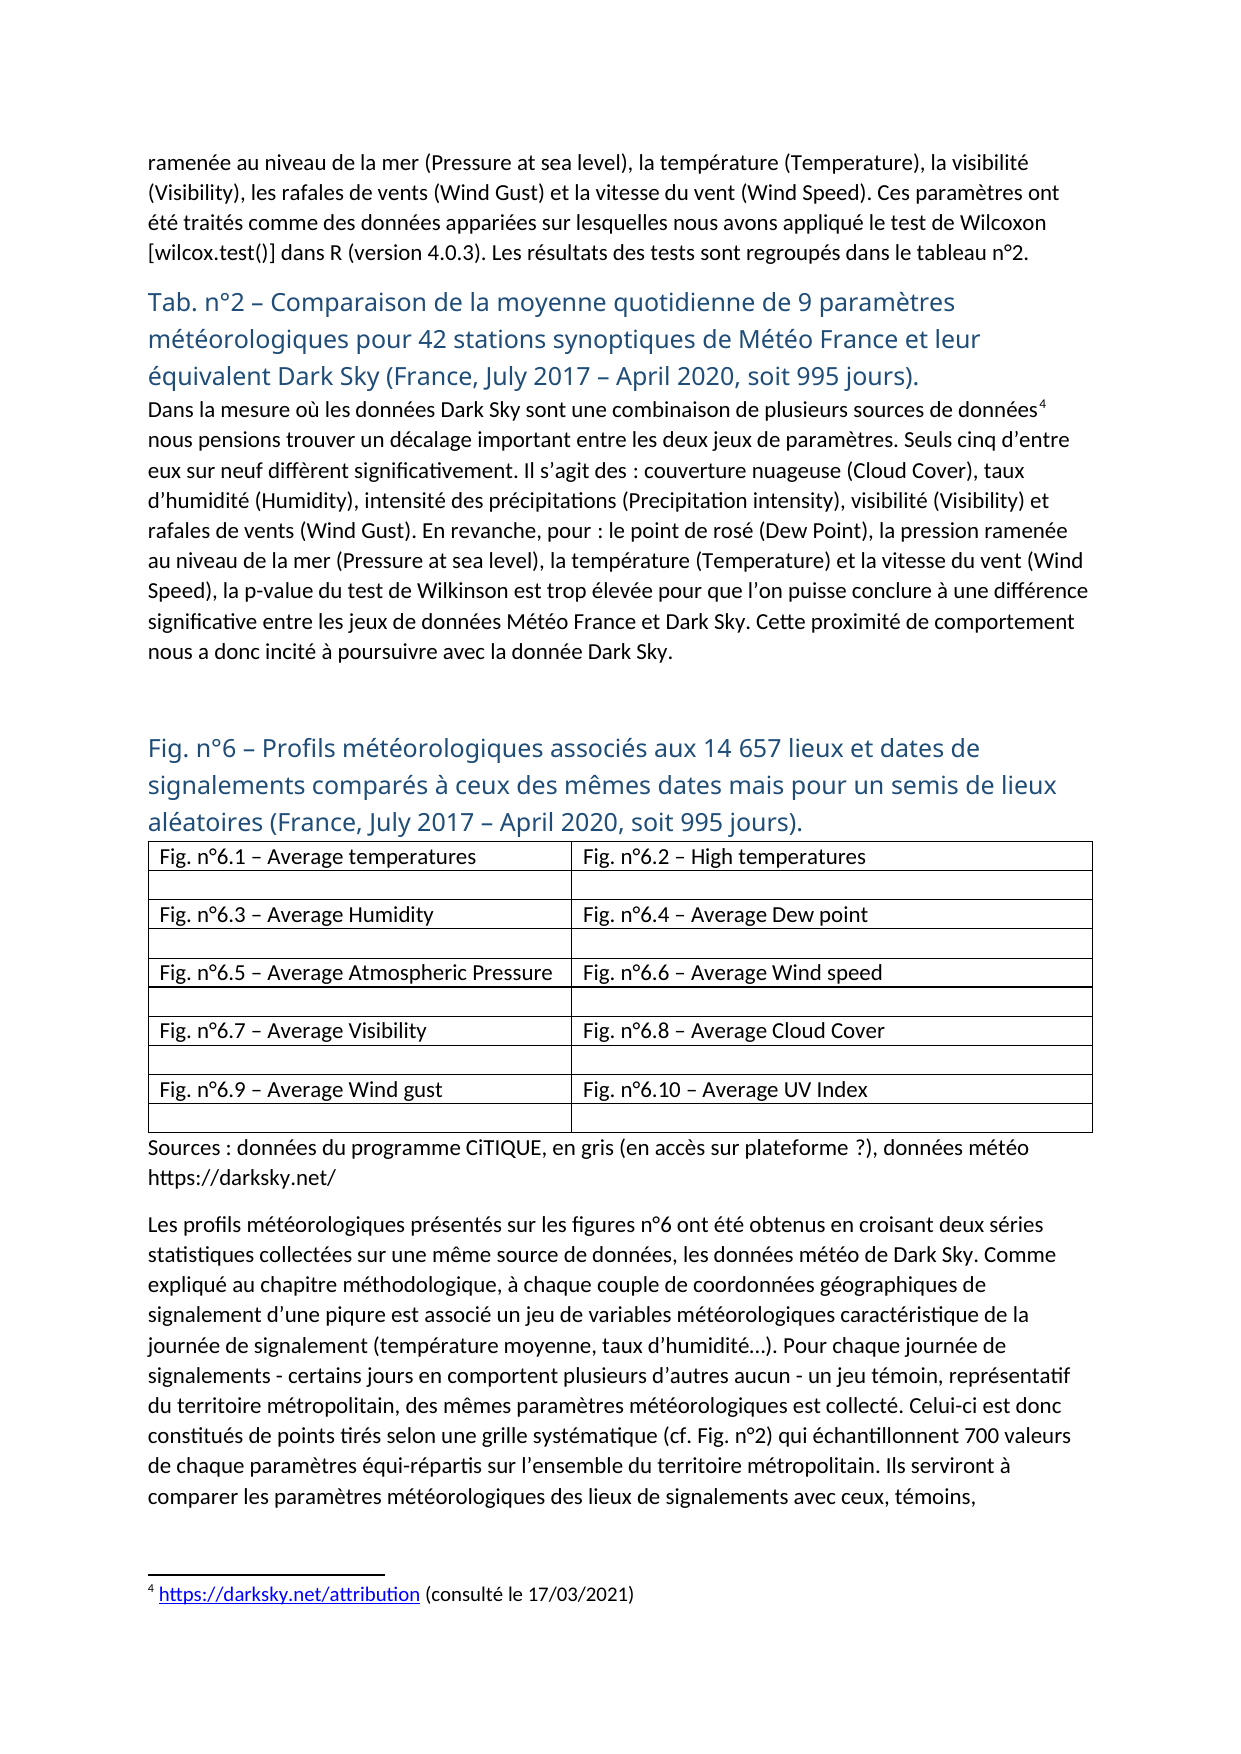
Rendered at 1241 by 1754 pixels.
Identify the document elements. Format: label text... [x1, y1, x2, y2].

table_header Fig. n°6.1 – Average temperatures [149, 842, 571, 870]
table_cell Fig. n°6.10 – Average UV Index [572, 1075, 1092, 1103]
table_cell Fig. n°6.7 – Average Visibility [149, 1017, 571, 1044]
table_cell Fig. n°6.9 – Average Wind gust [149, 1075, 571, 1103]
table_header Fig. n°6.2 – High temperatures [572, 842, 1092, 870]
table_cell Fig. n°6.3 – Average Humidity [149, 900, 571, 928]
table_cell [149, 988, 571, 1016]
table_cell Fig. n°6.4 – Average Dew point [572, 900, 1092, 928]
subtitle Fig. n°6 – Profils météorologiques associés aux 14 657 lieux et dates de signalements comparés à ceux des mêmes dates mais pour un semis de lieux aléatoires (France, July 2017 – April 2020, soit 995 jours). [148, 731, 1093, 838]
table_cell [149, 1046, 571, 1074]
table_cell [572, 1104, 1092, 1132]
table_cell [572, 871, 1092, 899]
text Dans la mesure où les données Dark Sky sont une combinaison de plusieurs sources de données nous pensions trouver un décalage important entre les deux jeux de paramètres. Seuls cinq d’entre eux sur neuf diffèrent significativement. Il s’agit des : couverture nuageuse (Cloud Cover), taux d’humidité (Humidity), intensité des précipitations (Precipitation intensity), visibilité (Visibility) et rafales de vents (Wind Gust). En revanche, pour : le point de rosé (Dew Point), la pression ramenée au niveau de la mer (Pressure at sea level), la température (Temperature) et la vitesse du vent (Wind Speed), la p-value du test de Wilkinson est trop élevée pour que l’on puisse conclure à une différence significative entre les jeux de données Météo France et Dark Sky. Cette proximité de comportement nous a donc incité à poursuivre avec la donnée Dark Sky. [148, 395, 1093, 665]
table_cell [149, 929, 571, 957]
subtitle Tab. n°2 – Comparaison de la moyenne quotidienne de 9 paramètres météorologiques pour 42 stations synoptiques de Météo France et leur équivalent Dark Sky (France, July 2017 – April 2020, soit 995 jours). [148, 285, 1093, 393]
table_cell [572, 988, 1092, 1016]
table_cell [572, 1046, 1092, 1074]
table_cell Fig. n°6.6 – Average Wind speed [572, 959, 1092, 986]
table_cell [149, 1104, 571, 1132]
table_cell Fig. n°6.5 – Average Atmospheric Pressure [149, 959, 571, 986]
table_cell Fig. n°6.8 – Average Cloud Cover [572, 1017, 1092, 1044]
table_cell [572, 929, 1092, 957]
table_cell [149, 871, 571, 899]
text Sources : données du programme CiTIQUE, en gris (en accès sur plateforme ?), données météo https://darksky.net/ [148, 1133, 1093, 1191]
